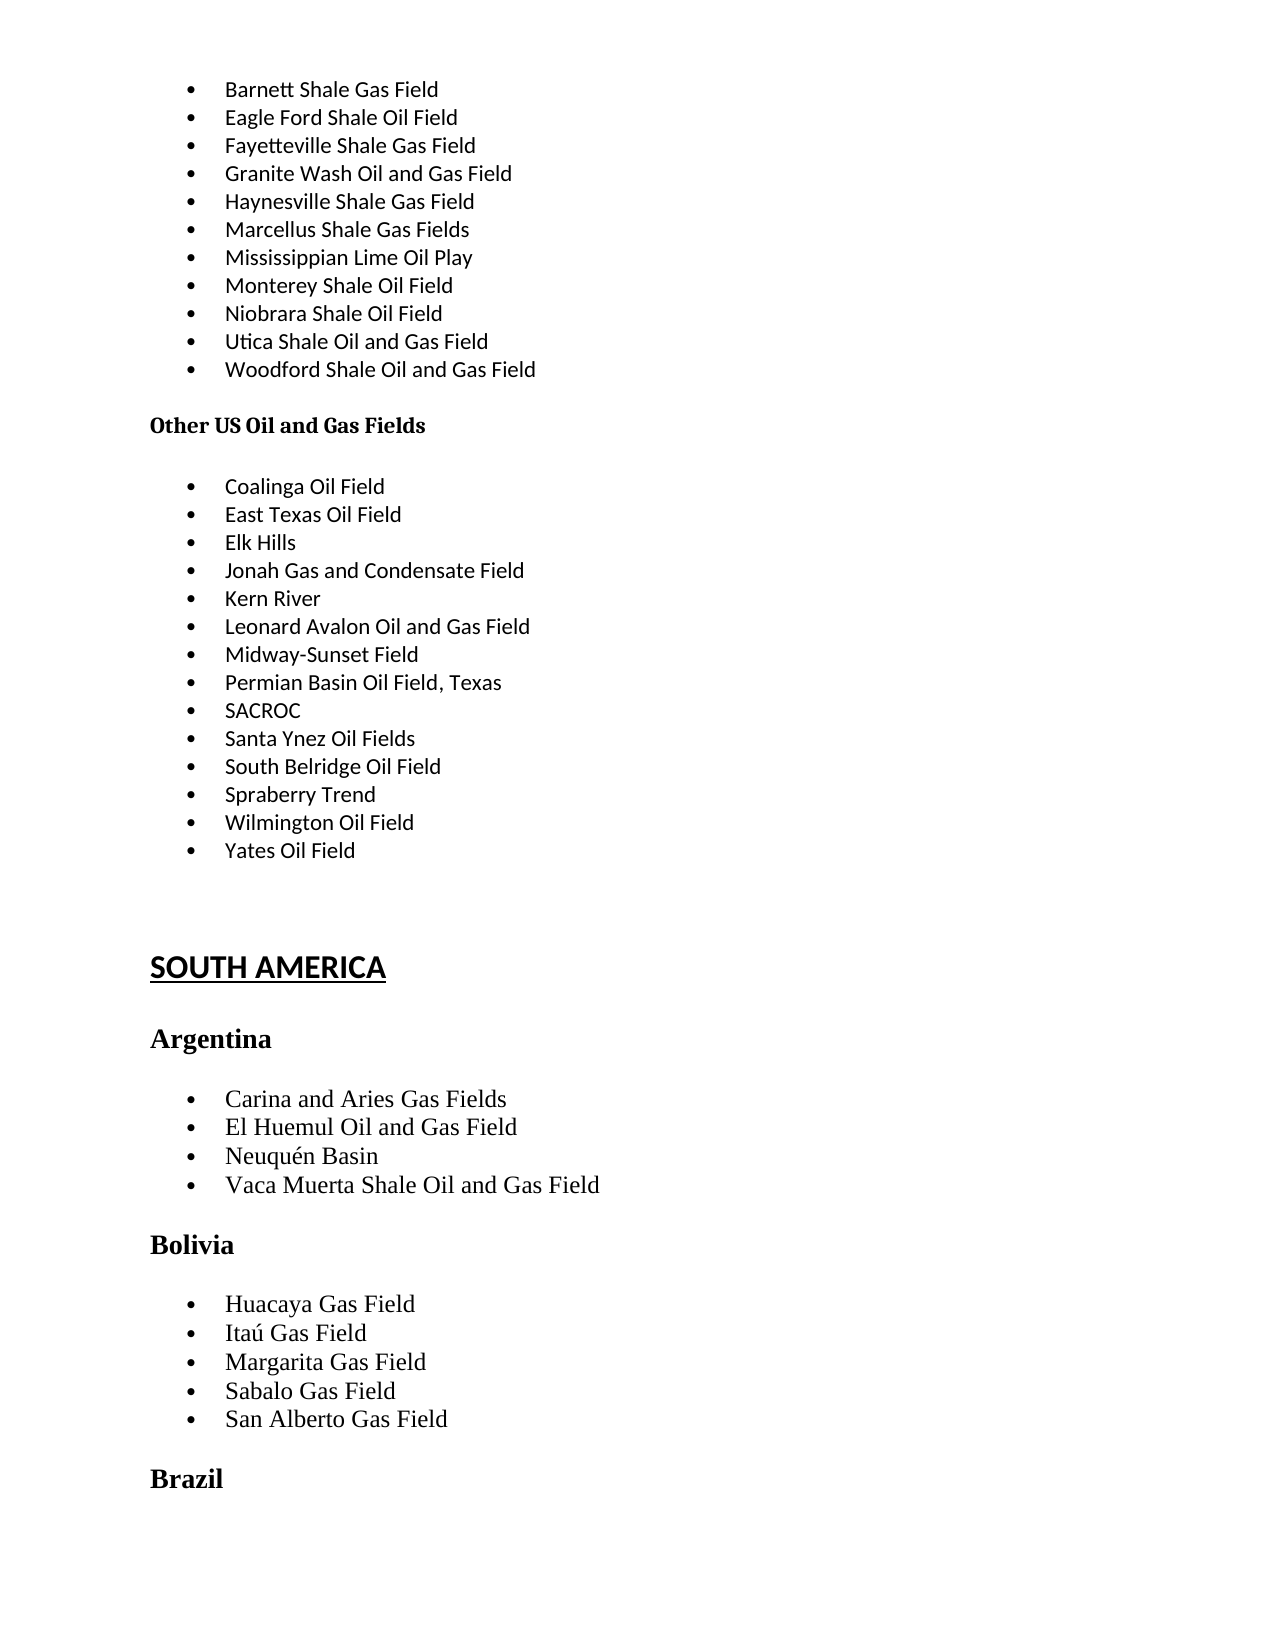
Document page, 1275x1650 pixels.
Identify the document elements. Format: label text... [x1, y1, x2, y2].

list Coalinga Oil Field [187, 472, 1125, 500]
list Itaú Gas Field [187, 1318, 1125, 1347]
list SACROC [187, 696, 1125, 724]
list Sabalo Gas Field [187, 1376, 1125, 1404]
list Neuquén Basin [187, 1141, 1125, 1170]
text Bolivia [150, 1228, 1125, 1260]
list Huacaya Gas Field [187, 1289, 1125, 1318]
list Spraberry Trend [187, 780, 1125, 808]
list East Texas Oil Field [187, 500, 1125, 528]
list Haynesville Shale Gas Field [187, 187, 1125, 215]
list Utica Shale Oil and Gas Field [187, 327, 1125, 355]
list Yates Oil Field [187, 836, 1125, 864]
list Niobrara Shale Oil Field [187, 299, 1125, 327]
list Mississippian Lime Oil Play [187, 243, 1125, 271]
text Brazil [150, 1462, 1125, 1495]
list Fayetteville Shale Gas Field [187, 131, 1125, 159]
list Elk Hills [187, 528, 1125, 556]
list Marcellus Shale Gas Fields [187, 215, 1125, 243]
list Kern River [187, 584, 1125, 612]
list San Alberto Gas Field [187, 1404, 1125, 1433]
list Vaca Muerta Shale Oil and Gas Field [187, 1170, 1125, 1199]
list El Huemul Oil and Gas Field [187, 1112, 1125, 1141]
text SOUTH AMERICA [150, 946, 1125, 987]
list Leonard Avalon Oil and Gas Field [187, 612, 1125, 640]
list Margarita Gas Field [187, 1347, 1125, 1376]
list Wilmington Oil Field [187, 808, 1125, 836]
subtitle Other US Oil and Gas Fields [150, 412, 1125, 439]
list South Belridge Oil Field [187, 752, 1125, 780]
list Barnett Shale Gas Field [187, 75, 1125, 103]
list Jonah Gas and Condensate Field [187, 556, 1125, 584]
list Granite Wash Oil and Gas Field [187, 159, 1125, 187]
list Eagle Ford Shale Oil Field [187, 103, 1125, 131]
list Permian Basin Oil Field, Texas [187, 668, 1125, 696]
list Midway-Sunset Field [187, 640, 1125, 668]
list Woodford Shale Oil and Gas Field [187, 355, 1125, 383]
list Carina and Aries Gas Fields [187, 1084, 1125, 1112]
list Monterey Shale Oil Field [187, 271, 1125, 299]
list Santa Ynez Oil Fields [187, 724, 1125, 752]
text Argentina [150, 1022, 1125, 1054]
